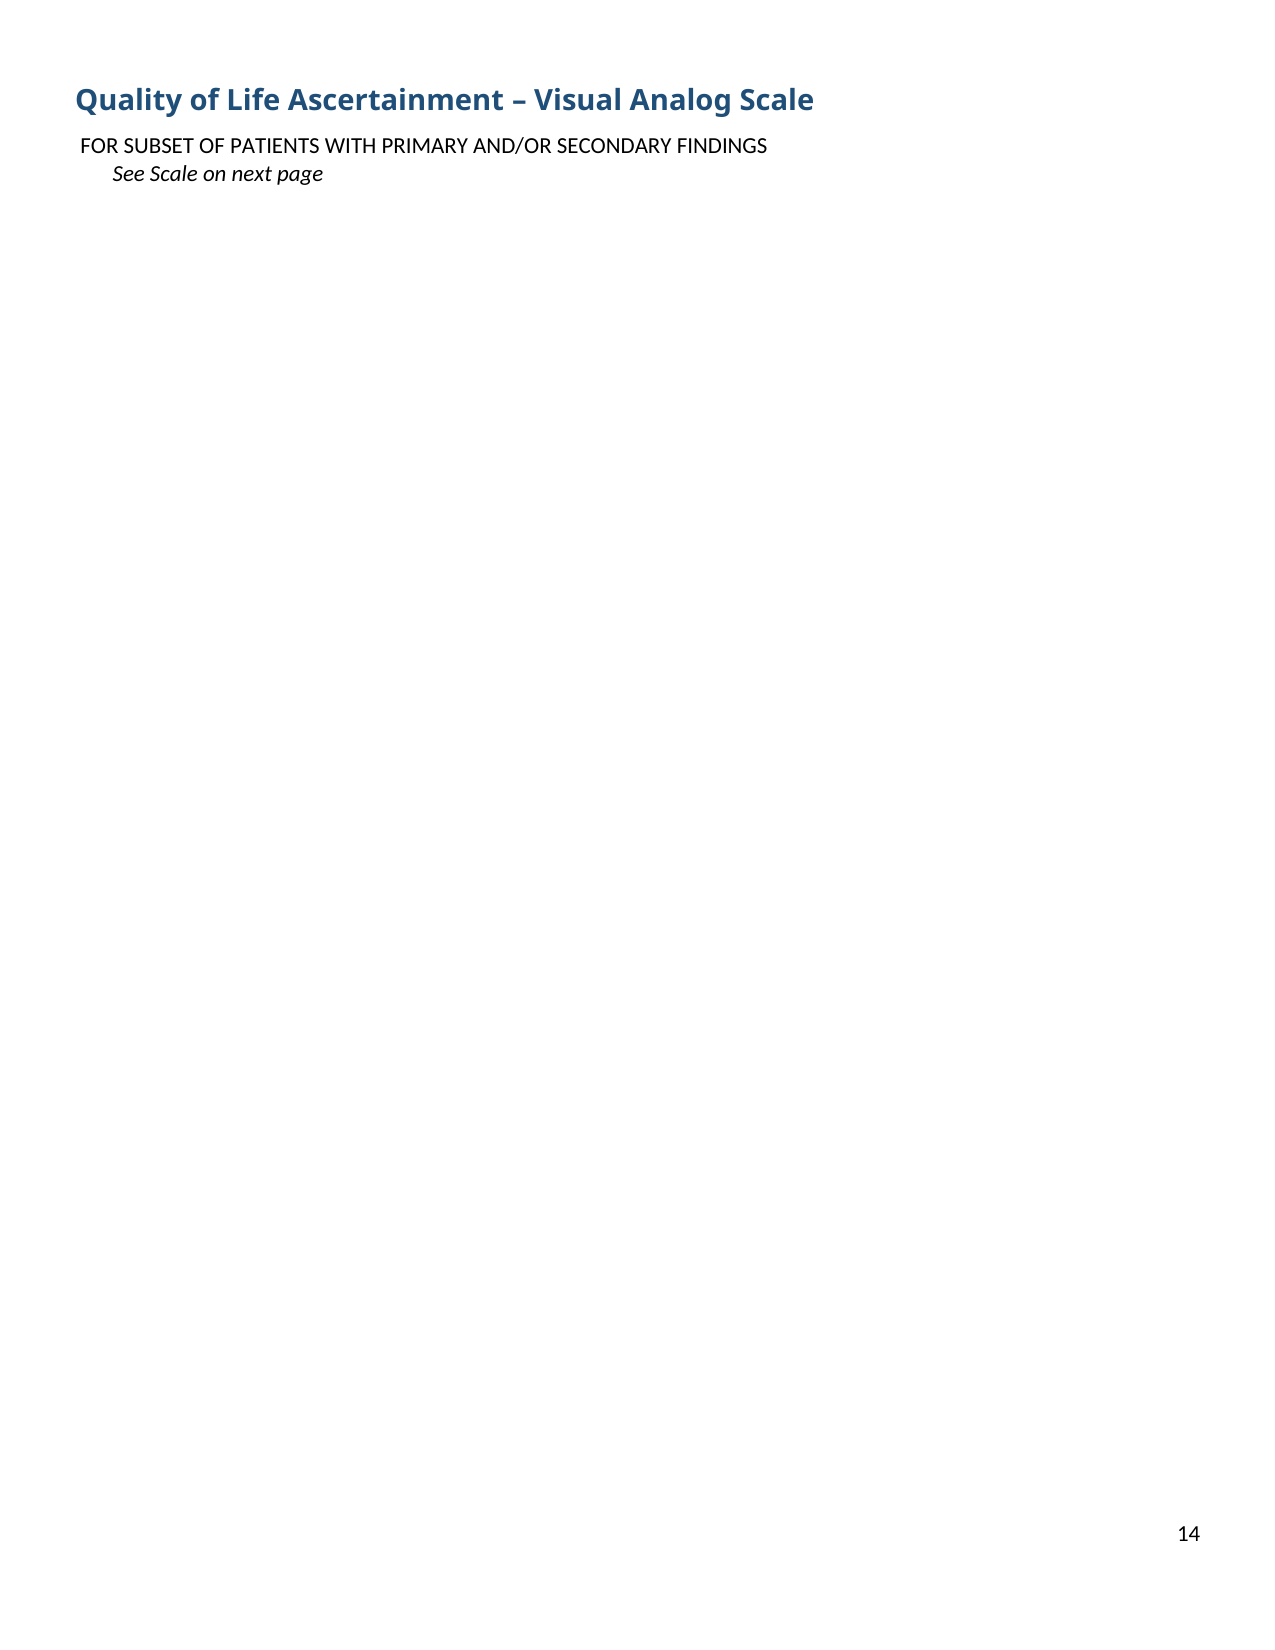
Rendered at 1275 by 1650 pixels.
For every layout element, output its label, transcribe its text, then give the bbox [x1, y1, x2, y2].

list See Scale on next page [112, 159, 1200, 187]
subtitle Quality of Life Ascertainment – Visual Analog Scale [75, 79, 1200, 119]
text FOR SUBSET OF PATIENTS WITH PRIMARY AND/OR SECONDARY FINDINGS [75, 131, 1200, 159]
